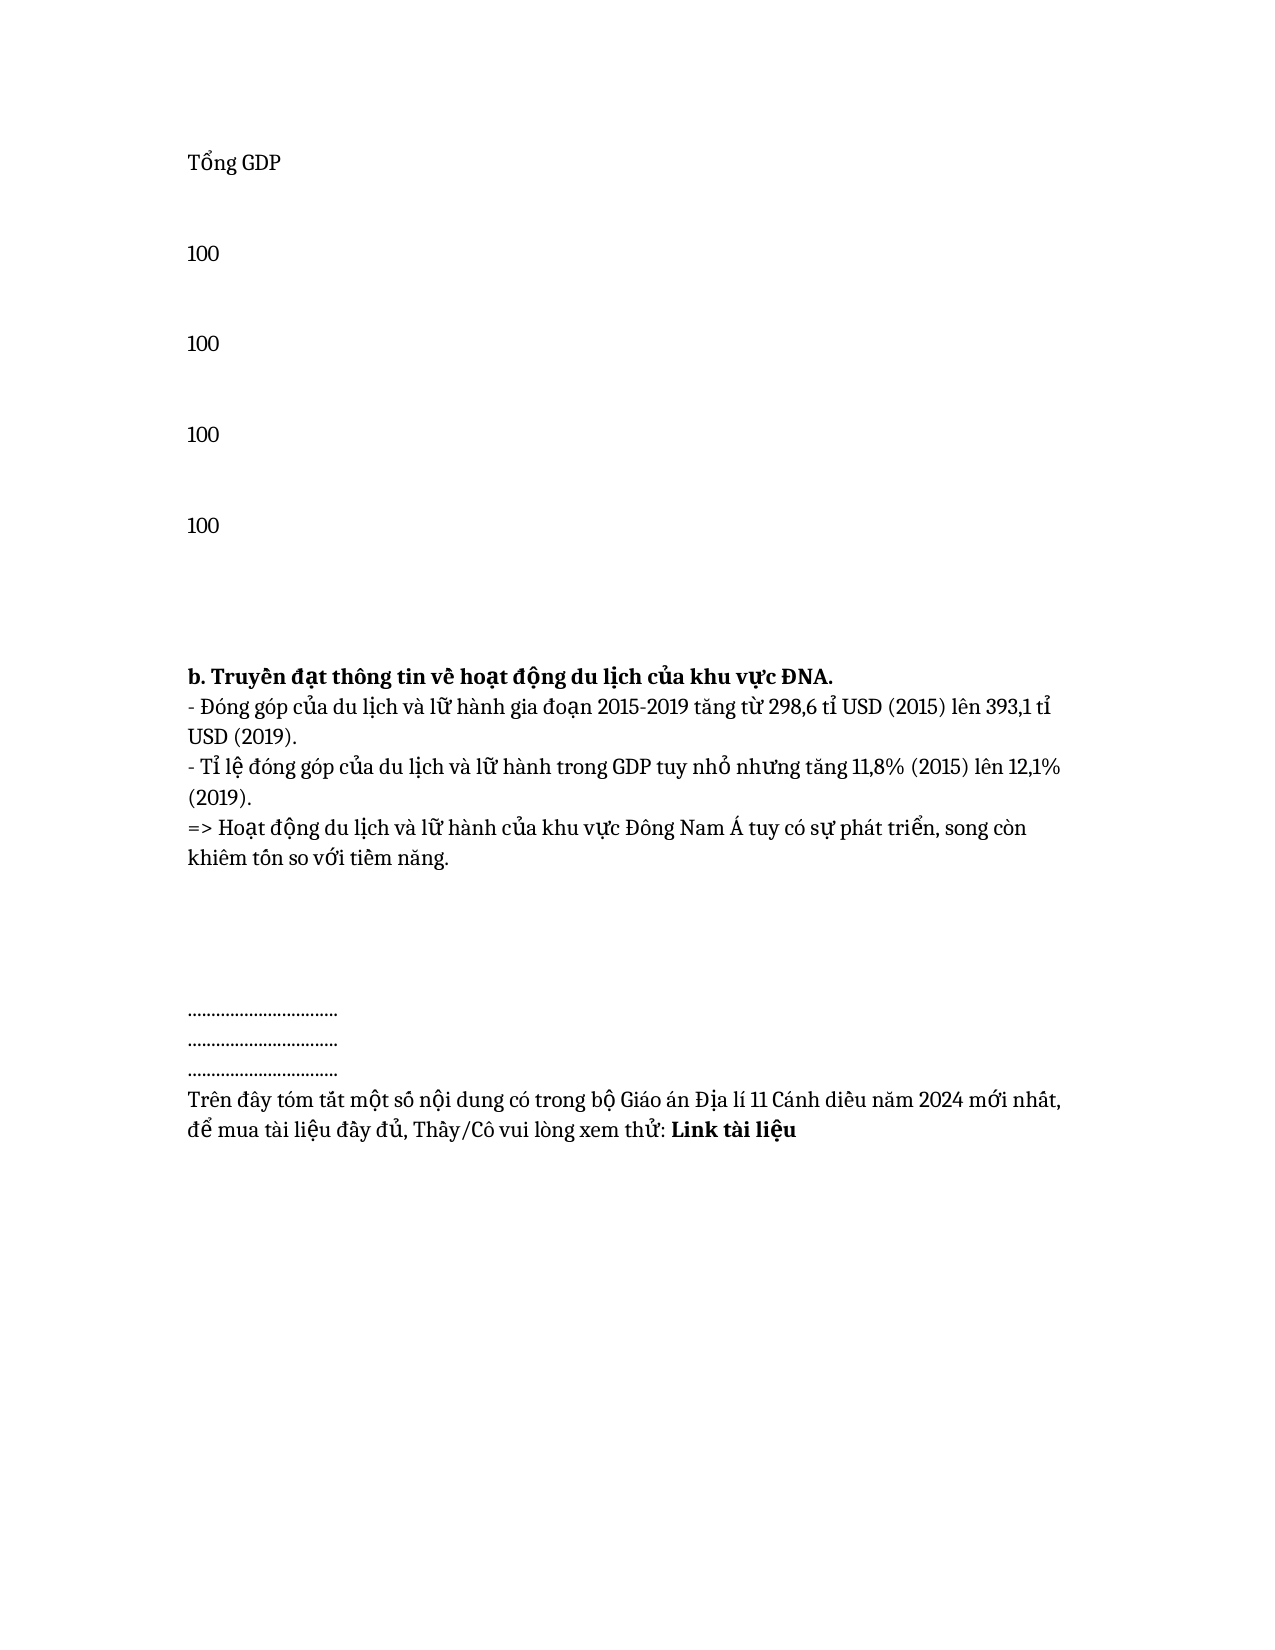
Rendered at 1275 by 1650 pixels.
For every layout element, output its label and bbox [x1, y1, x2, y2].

text [187, 150, 1087, 1173]
